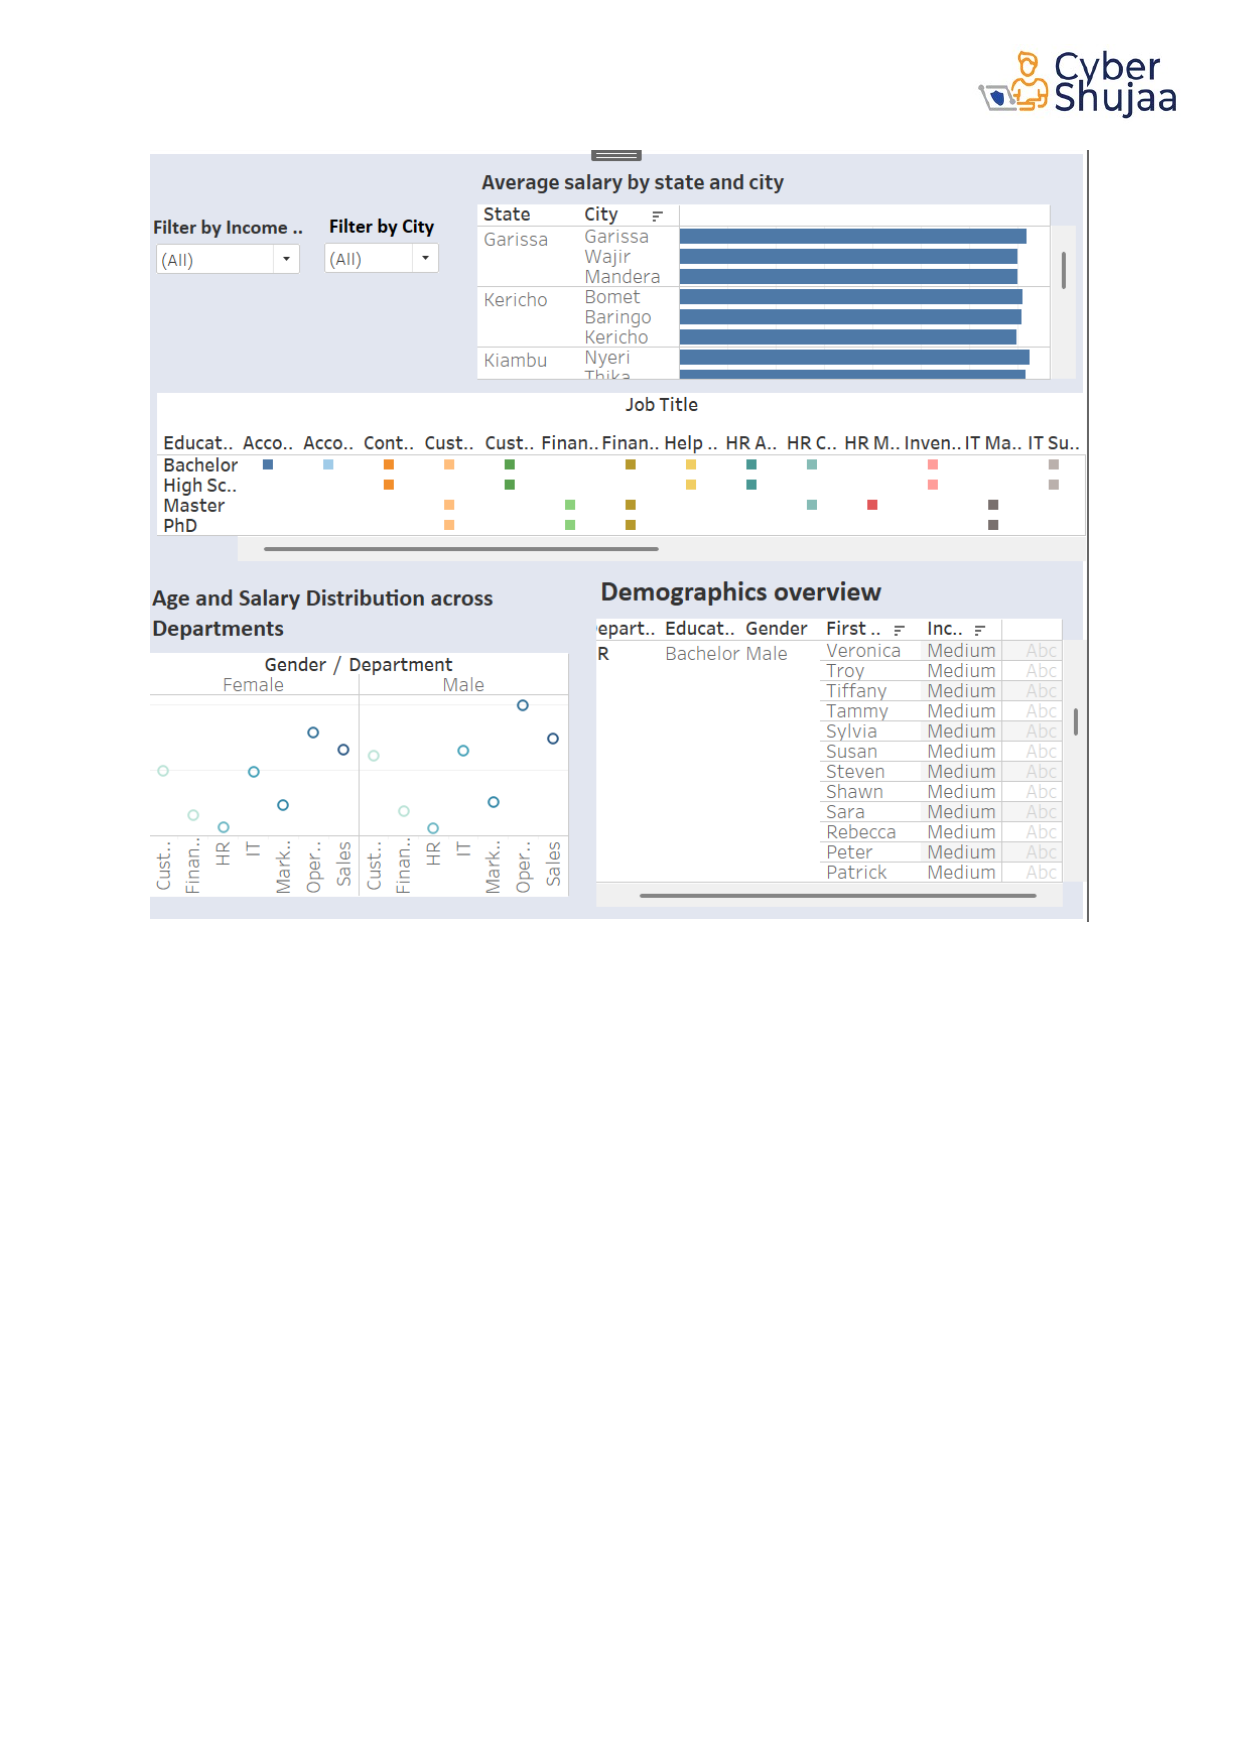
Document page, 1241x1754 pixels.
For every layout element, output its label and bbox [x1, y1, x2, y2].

picture [972, 44, 1180, 124]
picture [150, 150, 1089, 922]
